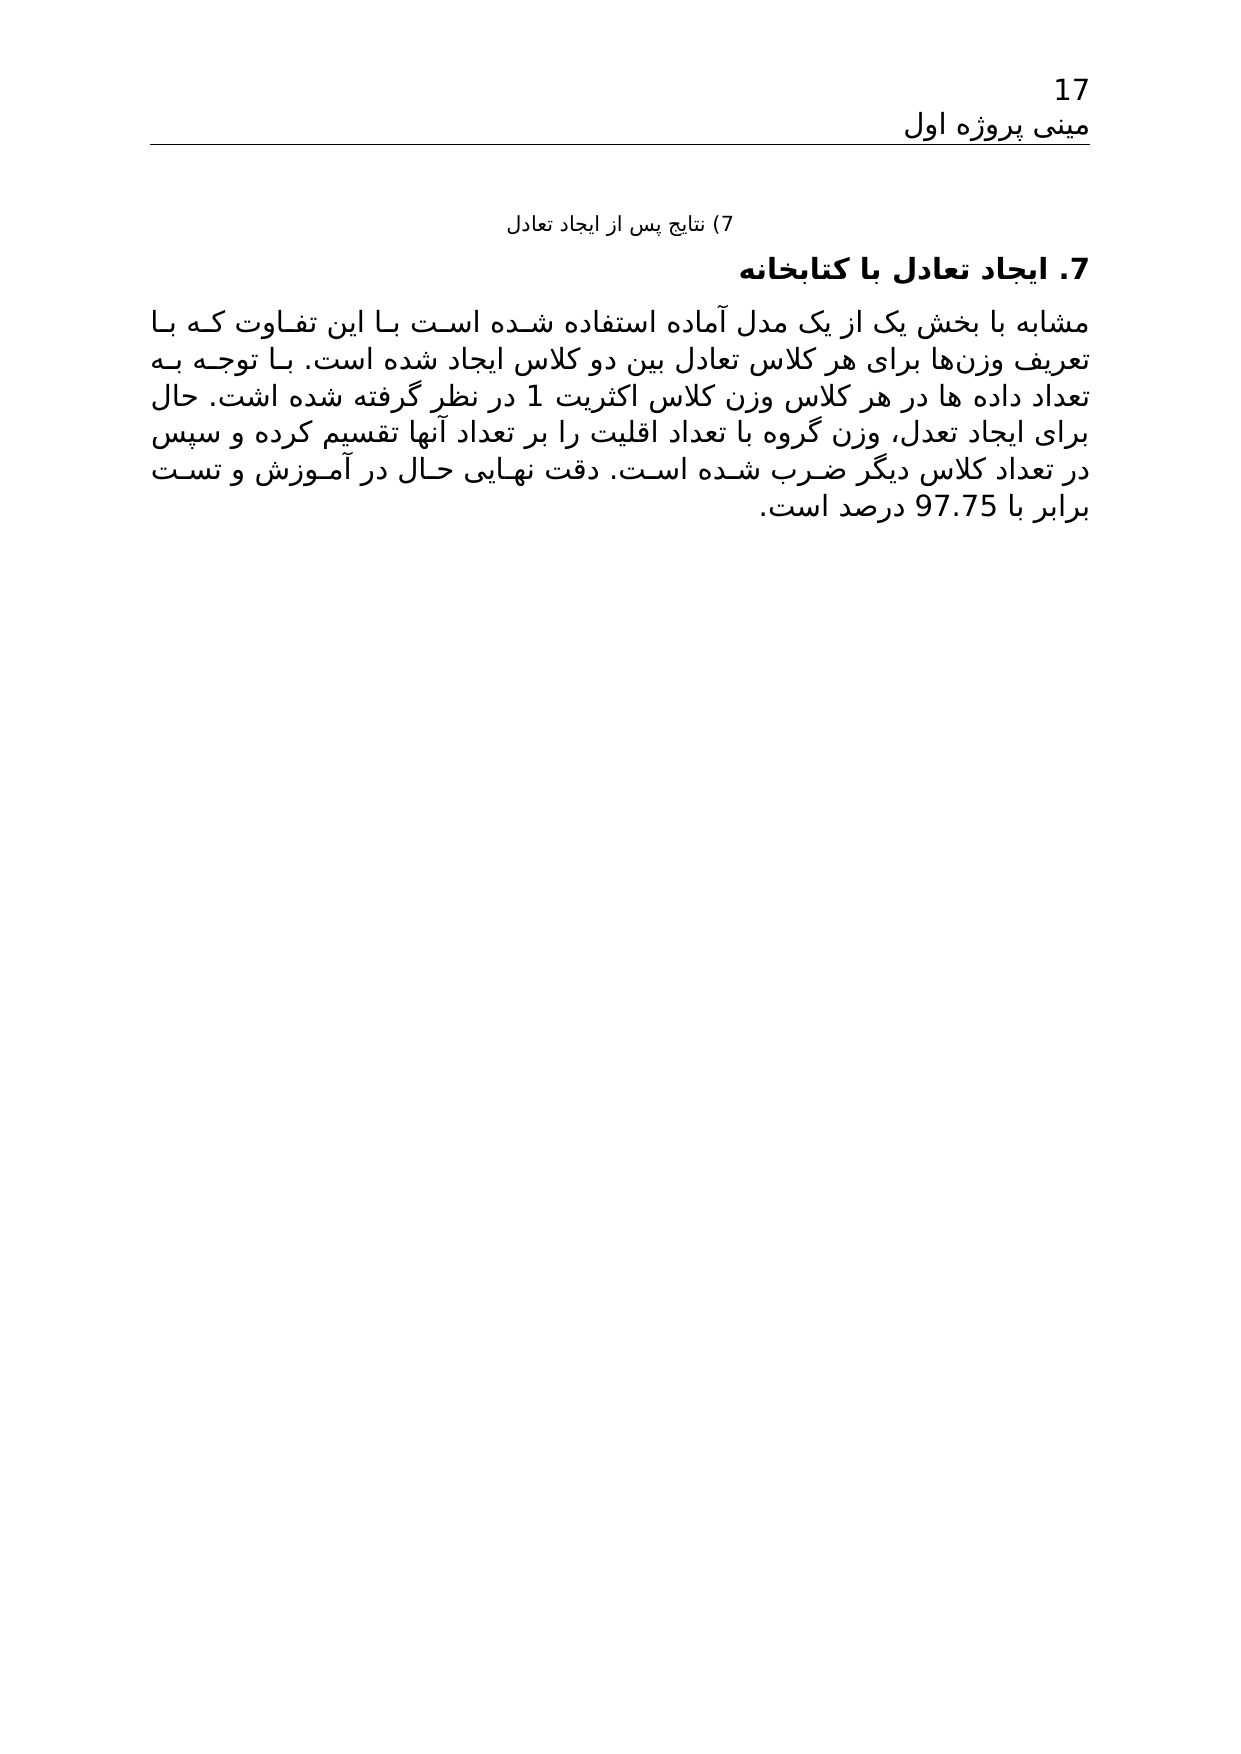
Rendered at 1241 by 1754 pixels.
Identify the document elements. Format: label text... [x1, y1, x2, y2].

subtitle 7. ایجاد تعادل با کتابخانه [150, 252, 1090, 286]
text 7) نتایج پس از ایجاد تعادل [150, 212, 1090, 236]
text مشابه با بخش یک از یک مدل آماده استفاده شده است با این تفاوت که با تعریف وزن‌ها برای هر کلاس تعادل بین دو کلاس ایجاد شده است. با توجه به تعداد داده ‌ها در هر کلاس وزن کلاس اکثریت 1 در نظر گرفته شده اشت. حال برای ایجاد تعدل، وزن گروه با تعداد اقلیت را بر تعداد آنها تقسیم کرده و سپس در تعداد کلاس دیگر ضرب شده است. دقت نهایی حال در آموزش و تست برابر با 97.75 درصد است. [150, 306, 1090, 523]
